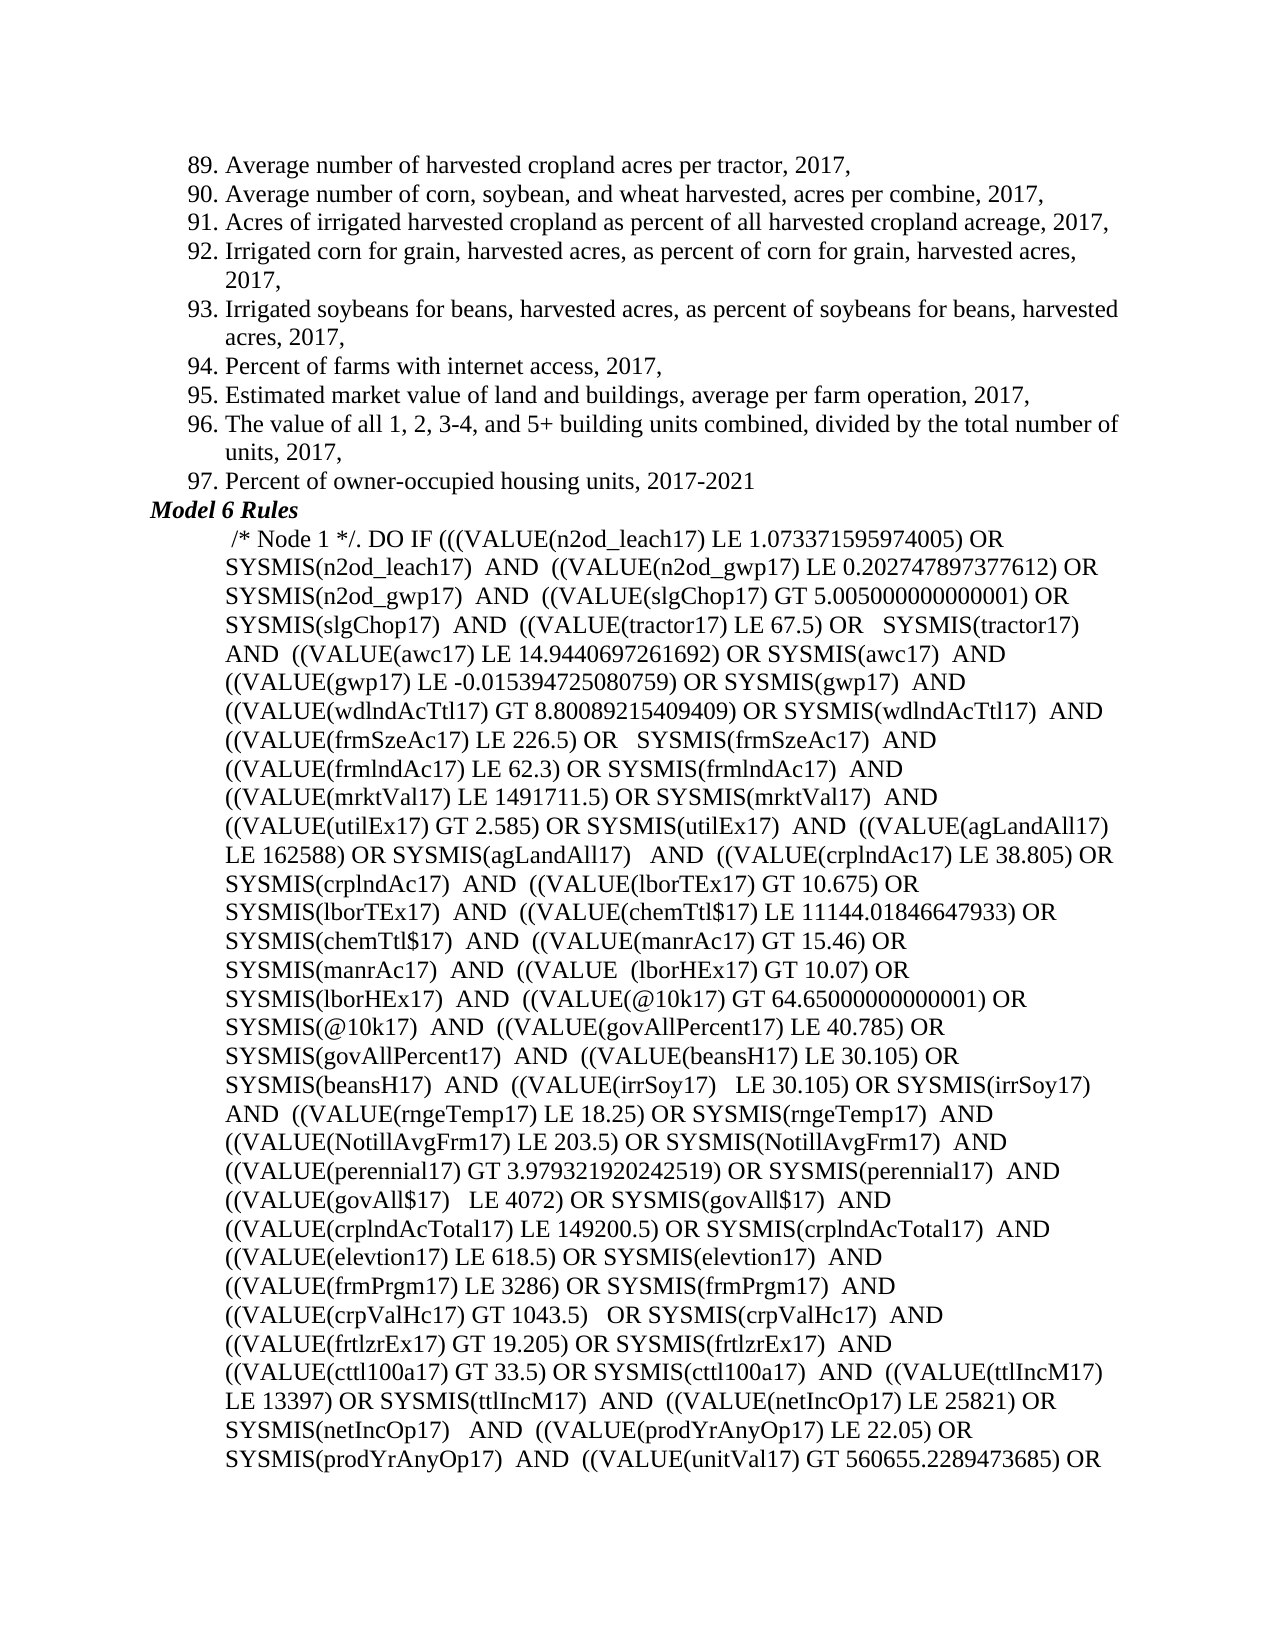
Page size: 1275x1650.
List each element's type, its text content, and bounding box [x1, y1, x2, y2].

list Percent of owner-occupied housing units, 2017-2021 [187, 466, 1125, 495]
list The value of all 1, 2, 3-4, and 5+ building units combined, divided by the total number of units, 2017, [187, 409, 1125, 466]
list Irrigated soybeans for beans, harvested acres, as percent of soybeans for beans, harvested acres, 2017, [187, 294, 1125, 351]
list Estimated market value of land and buildings, average per farm operation, 2017, [187, 380, 1125, 409]
list Acres of irrigated harvested cropland as percent of all harvested cropland acreage, 2017, [187, 207, 1125, 236]
list Percent of farms with internet access, 2017, [187, 351, 1125, 380]
subtitle Model 6 Rules [150, 495, 1125, 524]
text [225, 524, 1125, 1472]
list Irrigated corn for grain, harvested acres, as percent of corn for grain, harvested acres, 2017, [187, 236, 1125, 294]
list Average number of corn, soybean, and wheat harvested, acres per combine, 2017, [187, 179, 1125, 207]
list Average number of harvested cropland acres per tractor, 2017, [187, 150, 1125, 179]
